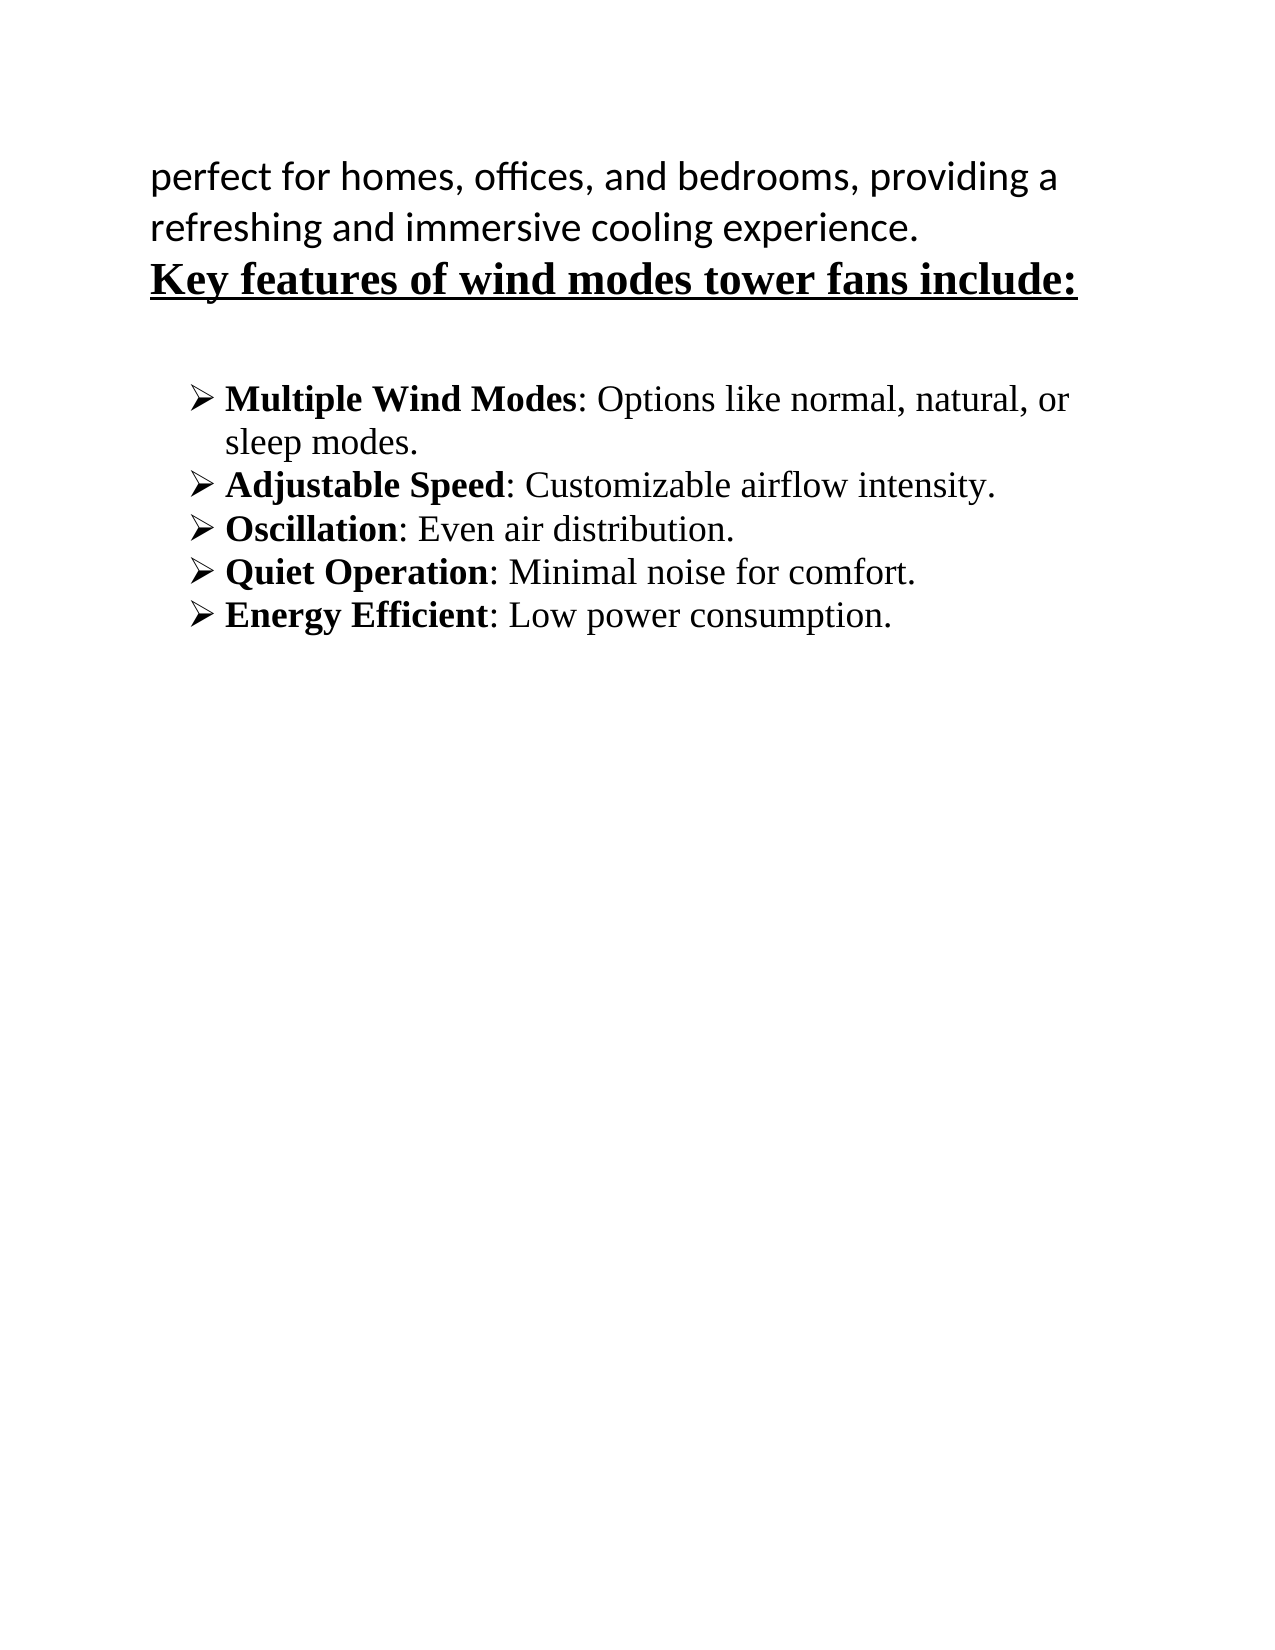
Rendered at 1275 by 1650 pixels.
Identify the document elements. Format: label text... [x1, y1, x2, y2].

list Energy Efficient: Low power consumption. [187, 592, 1125, 635]
text Key features of wind modes tower fans include: [150, 252, 1125, 304]
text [150, 150, 1125, 252]
list Adjustable Speed: Customizable airflow intensity. [187, 463, 1125, 506]
list Multiple Wind Modes: Options like normal, natural, or sleep modes. [187, 377, 1125, 463]
list Quiet Operation: Minimal noise for comfort. [187, 549, 1125, 592]
list Oscillation: Even air distribution. [187, 506, 1125, 549]
